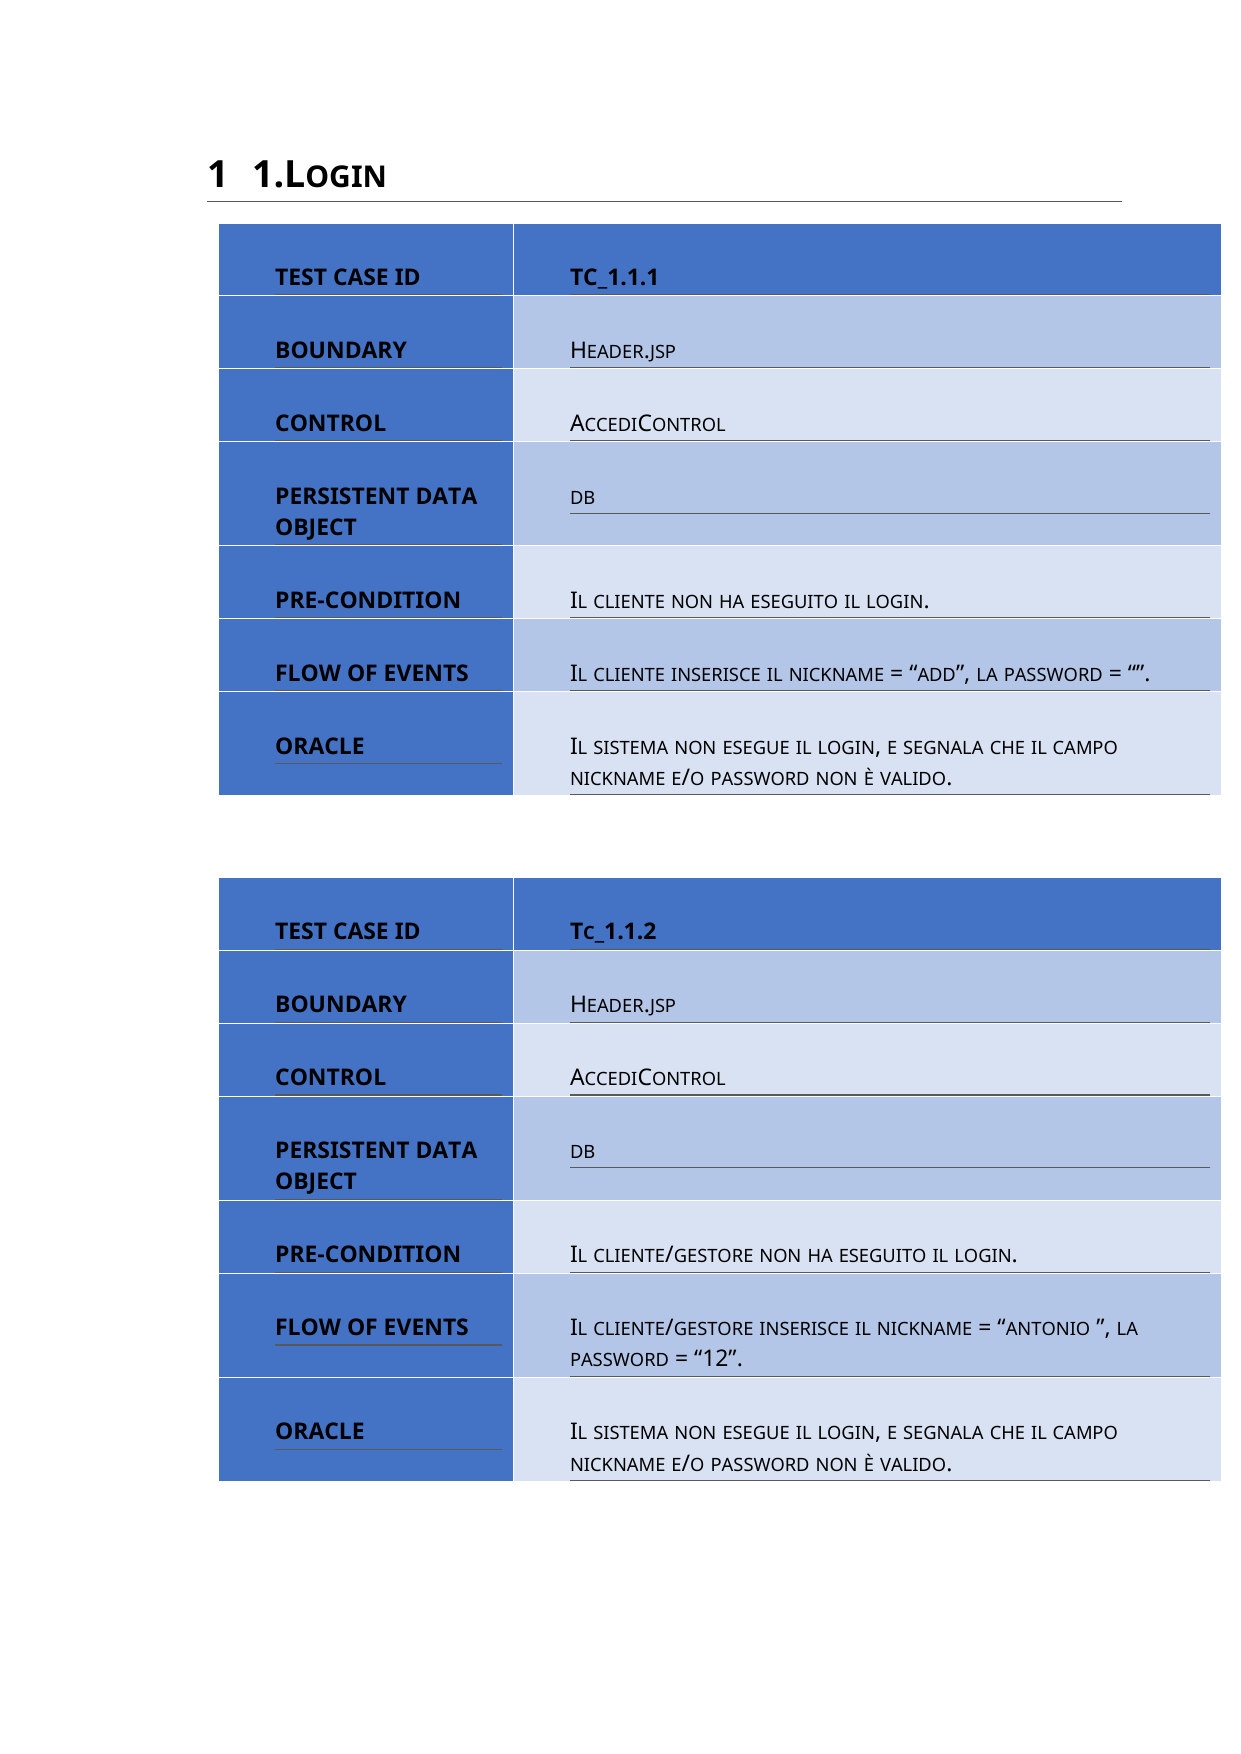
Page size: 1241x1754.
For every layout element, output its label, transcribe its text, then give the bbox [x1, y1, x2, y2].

subtitle 1.Login [207, 148, 1122, 201]
table_cell ORACLE [219, 1378, 513, 1481]
table_header TEST CASE ID [219, 224, 513, 295]
table_cell BOUNDARY [219, 951, 513, 1023]
table_cell FLOW OF EVENTS [219, 1274, 513, 1377]
table_cell ORACLE [219, 692, 513, 795]
table_cell PRE-CONDITION [219, 546, 513, 618]
table_header TC_1.1.1 [514, 224, 1221, 295]
table_cell AccediControl [514, 1024, 1221, 1096]
table_cell FLOW OF EVENTS [219, 619, 513, 691]
table_cell Il cliente non ha eseguito il login. [514, 546, 1221, 618]
table_cell CONTROL [219, 1024, 513, 1096]
table_cell db [514, 1097, 1221, 1200]
table_header Tc_1.1.2 [514, 878, 1221, 950]
table_cell PERSISTENT DATA OBJECT [219, 442, 513, 545]
table_cell Il cliente inserisce il nickname = “add”, la password = “”. [514, 619, 1221, 691]
table_header TEST CASE ID [219, 878, 513, 950]
table_cell Header.jsp [514, 296, 1221, 368]
table_cell Header.jsp [514, 951, 1221, 1023]
table_cell AccediControl [514, 369, 1221, 441]
table_cell Il cliente/gestore inserisce il nickname = “antonio ”, la password = “12”. [514, 1274, 1221, 1377]
table_cell Il sistema non esegue il login, e segnala che il campo nickname e/o password non è valido. [514, 692, 1221, 795]
table_cell Il sistema non esegue il login, e segnala che il campo nickname e/o password non è valido. [514, 1378, 1221, 1481]
table_cell BOUNDARY [219, 296, 513, 368]
table_cell PERSISTENT DATA OBJECT [219, 1097, 513, 1200]
table_cell CONTROL [219, 369, 513, 441]
table_cell Il cliente/gestore non ha eseguito il login. [514, 1201, 1221, 1273]
table_cell PRE-CONDITION [219, 1201, 513, 1273]
table_cell db [514, 442, 1221, 545]
